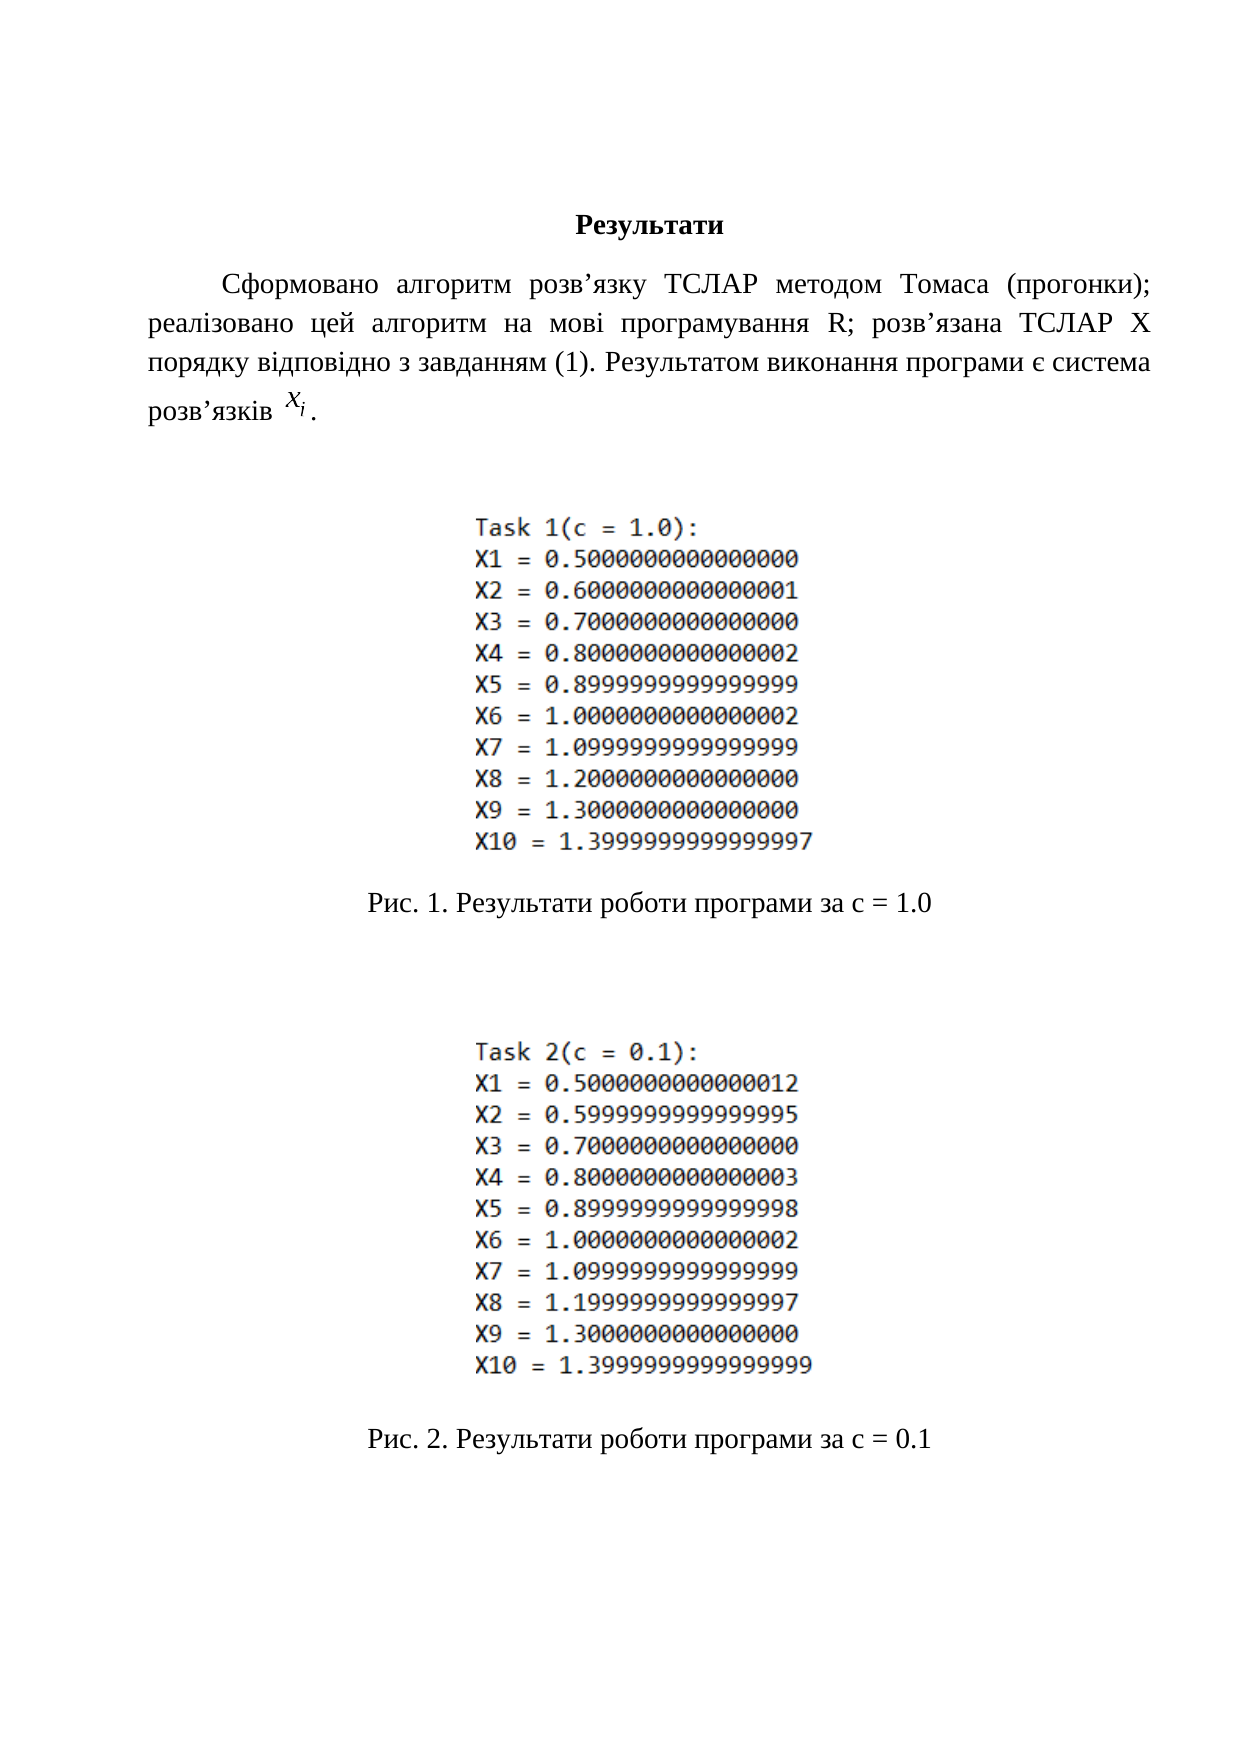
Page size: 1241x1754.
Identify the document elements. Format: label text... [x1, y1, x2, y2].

text Сформовано алгоритм розв’язку ТСЛАР методом Томаса (прогонки); реалізовано цей алгоритм на мові програмування R; розв’язана ТСЛАР Х порядку відповідно з завданням (1). Результатом виконання програми є система розв’язків . [148, 267, 1152, 427]
text Результати [148, 207, 1152, 241]
picture [476, 1037, 824, 1380]
text Рис. 2. Результати роботи програми за с = 0.1 [148, 1421, 1152, 1455]
text Рис. 1. Результати роботи програми за с = 1.0 [148, 885, 1152, 919]
picture [475, 512, 824, 861]
